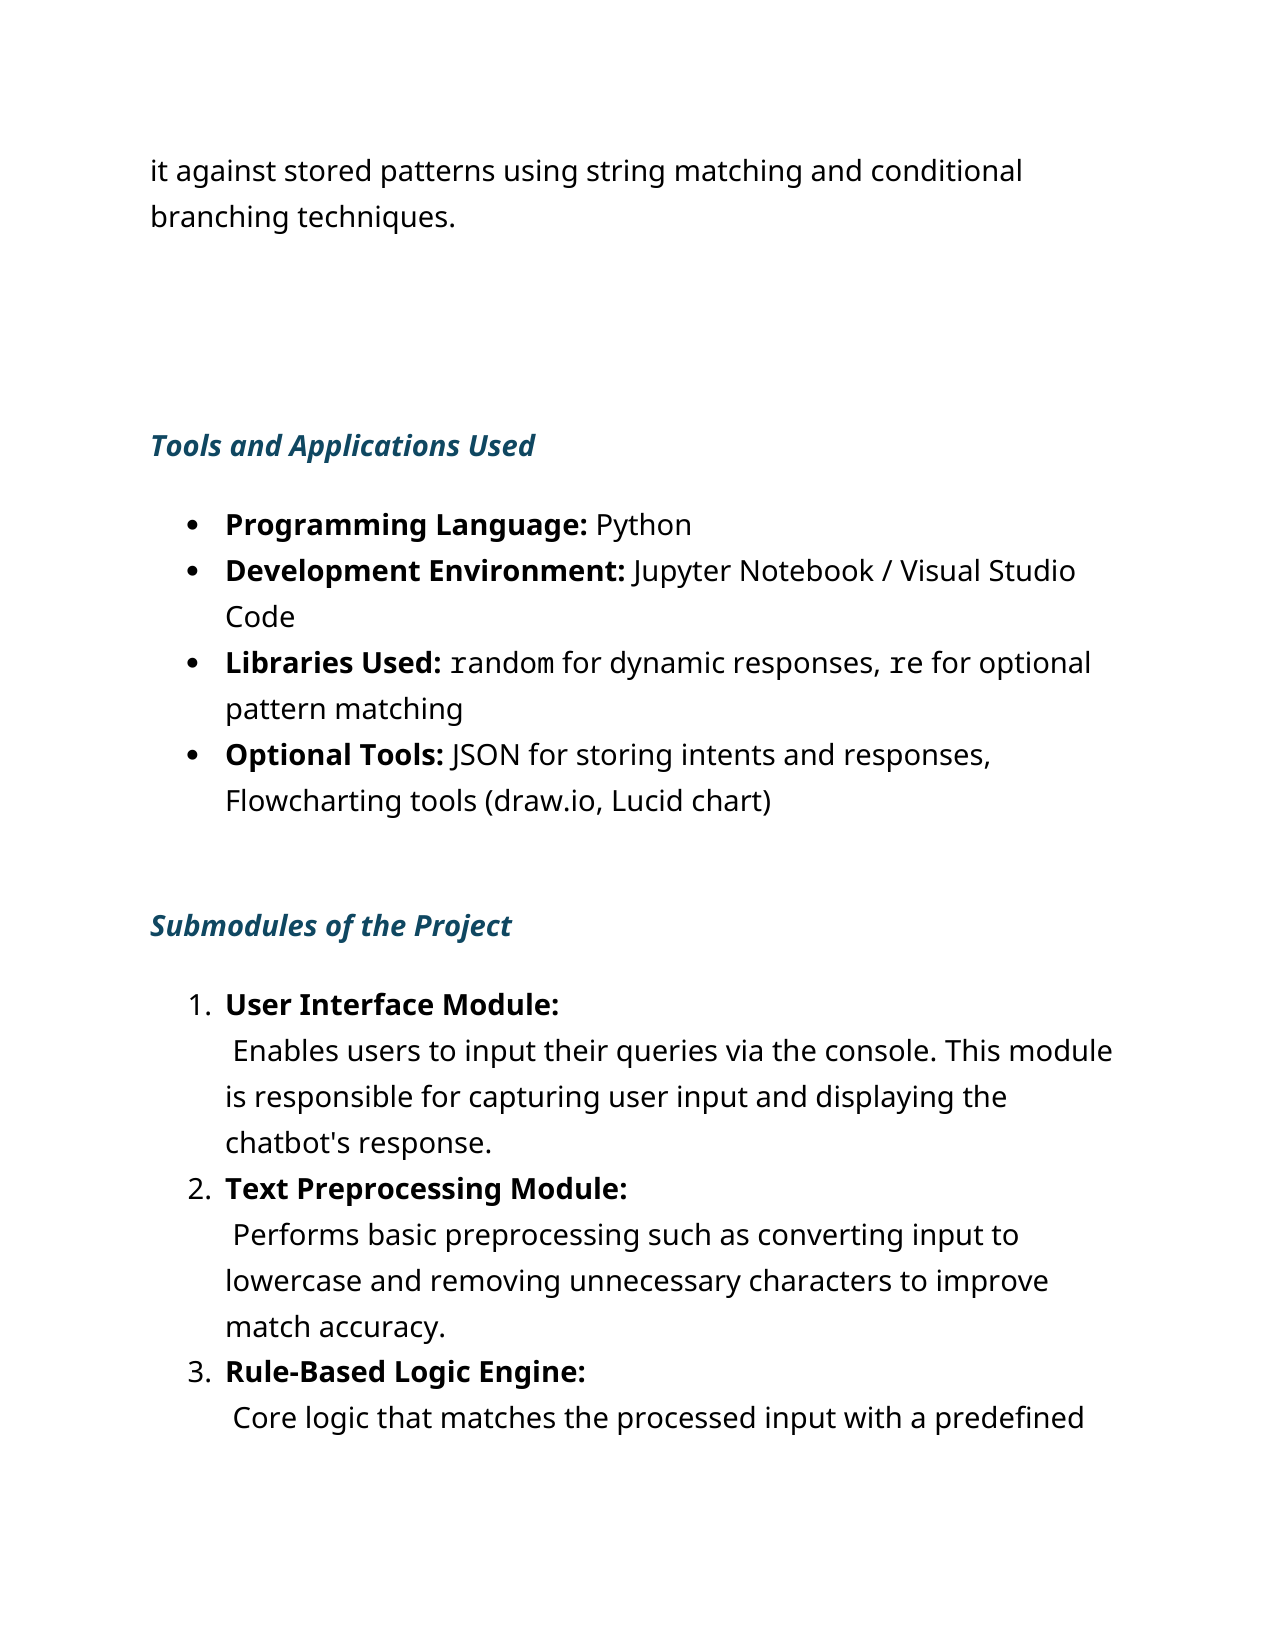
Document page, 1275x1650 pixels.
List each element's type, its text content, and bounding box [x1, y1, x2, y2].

list Development Environment: Jupyter Notebook / Visual Studio Code [187, 550, 1125, 636]
subtitle Tools and Applications Used [150, 425, 1125, 465]
list Text Preprocessing Module: Performs basic preprocessing such as converting input to lowercase and removing unnecessary characters to improve match accuracy. [187, 1168, 1125, 1346]
list Optional Tools: JSON for storing intents and responses, Flowcharting tools (draw.io, Lucid chart) [187, 734, 1125, 820]
list Libraries Used: random for dynamic responses, re for optional pattern matching [187, 642, 1125, 728]
list User Interface Module: Enables users to input their queries via the console. This module is responsible for capturing user input and displaying the chatbot's response. [187, 984, 1125, 1162]
subtitle Submodules of the Project [150, 905, 1125, 945]
list Programming Language: Python [187, 504, 1125, 544]
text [150, 150, 1125, 236]
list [187, 1352, 1125, 1437]
